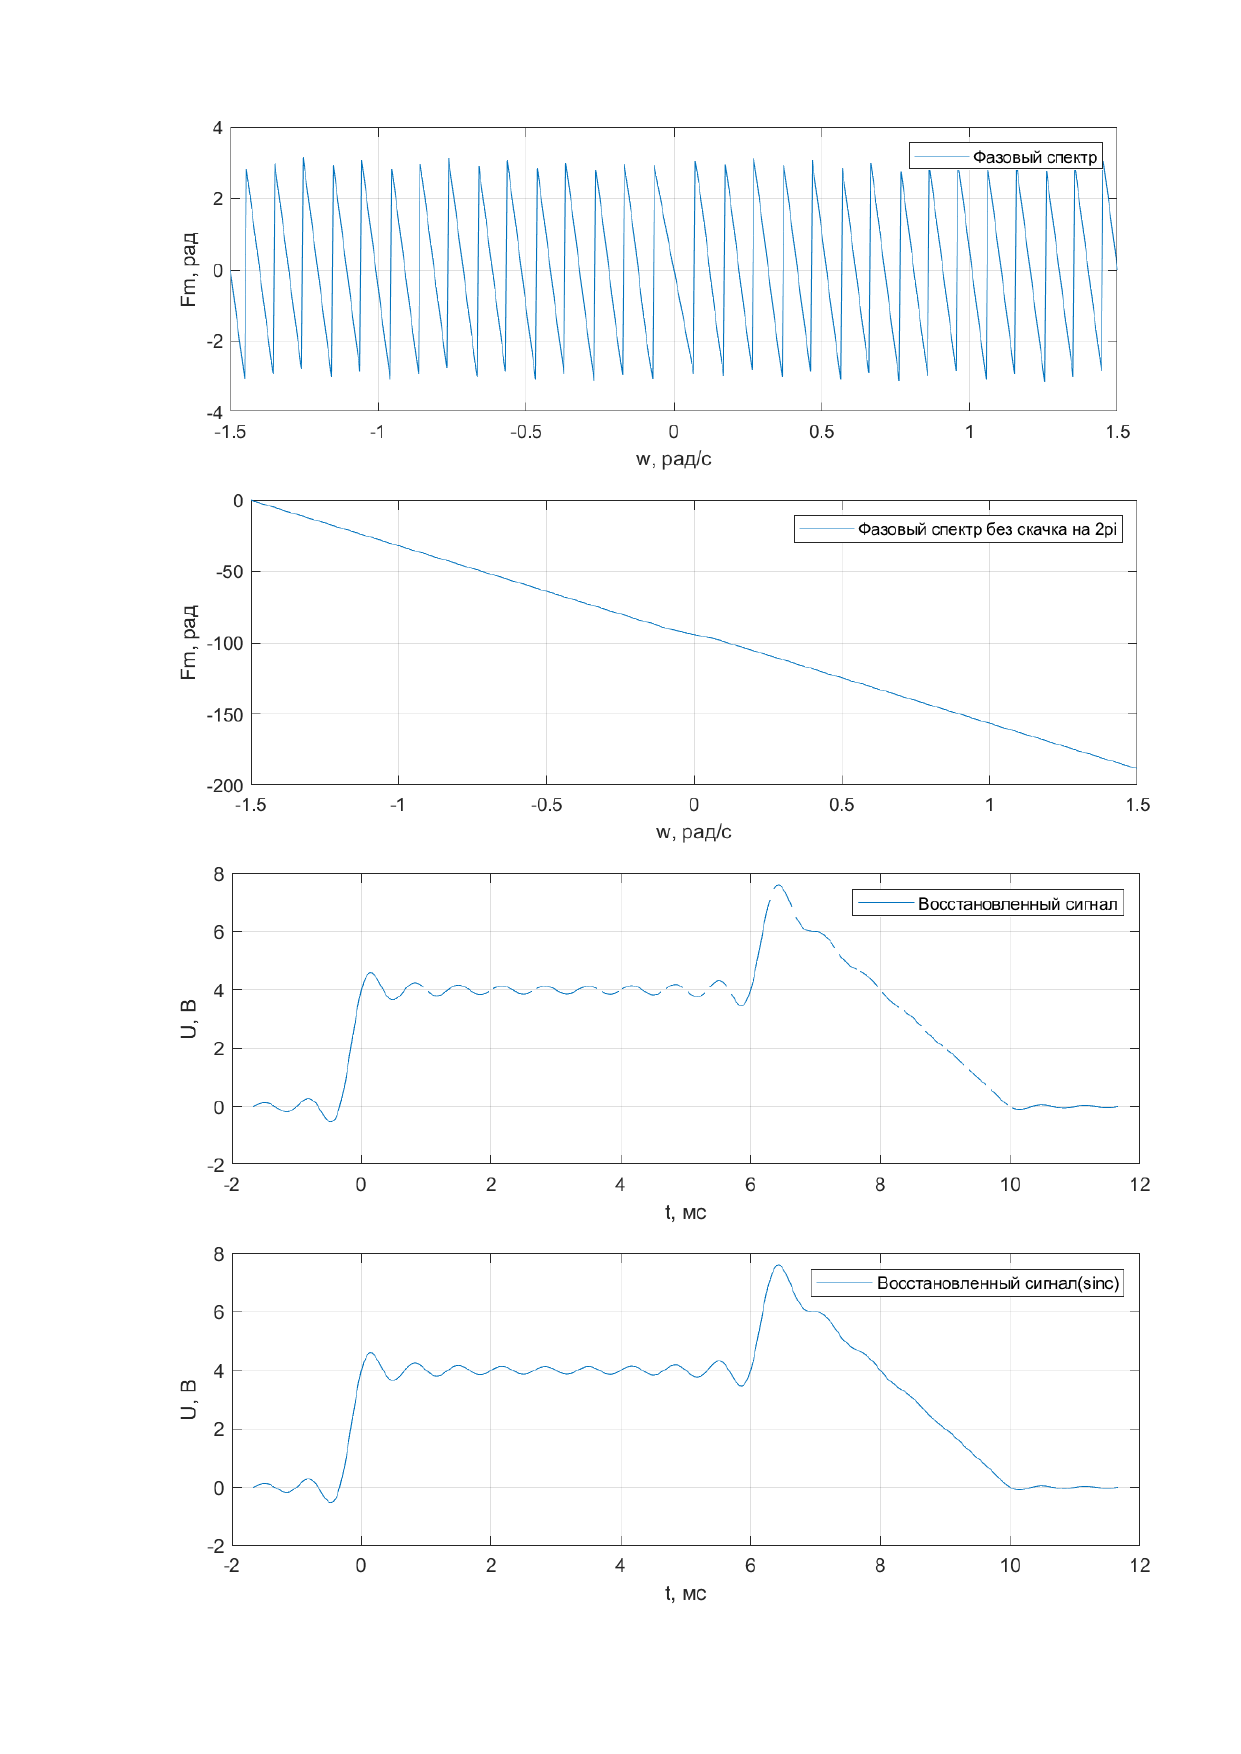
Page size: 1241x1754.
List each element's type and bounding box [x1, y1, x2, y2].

picture [177, 863, 1152, 1225]
picture [177, 1243, 1152, 1606]
picture [177, 490, 1152, 845]
picture [177, 118, 1132, 472]
